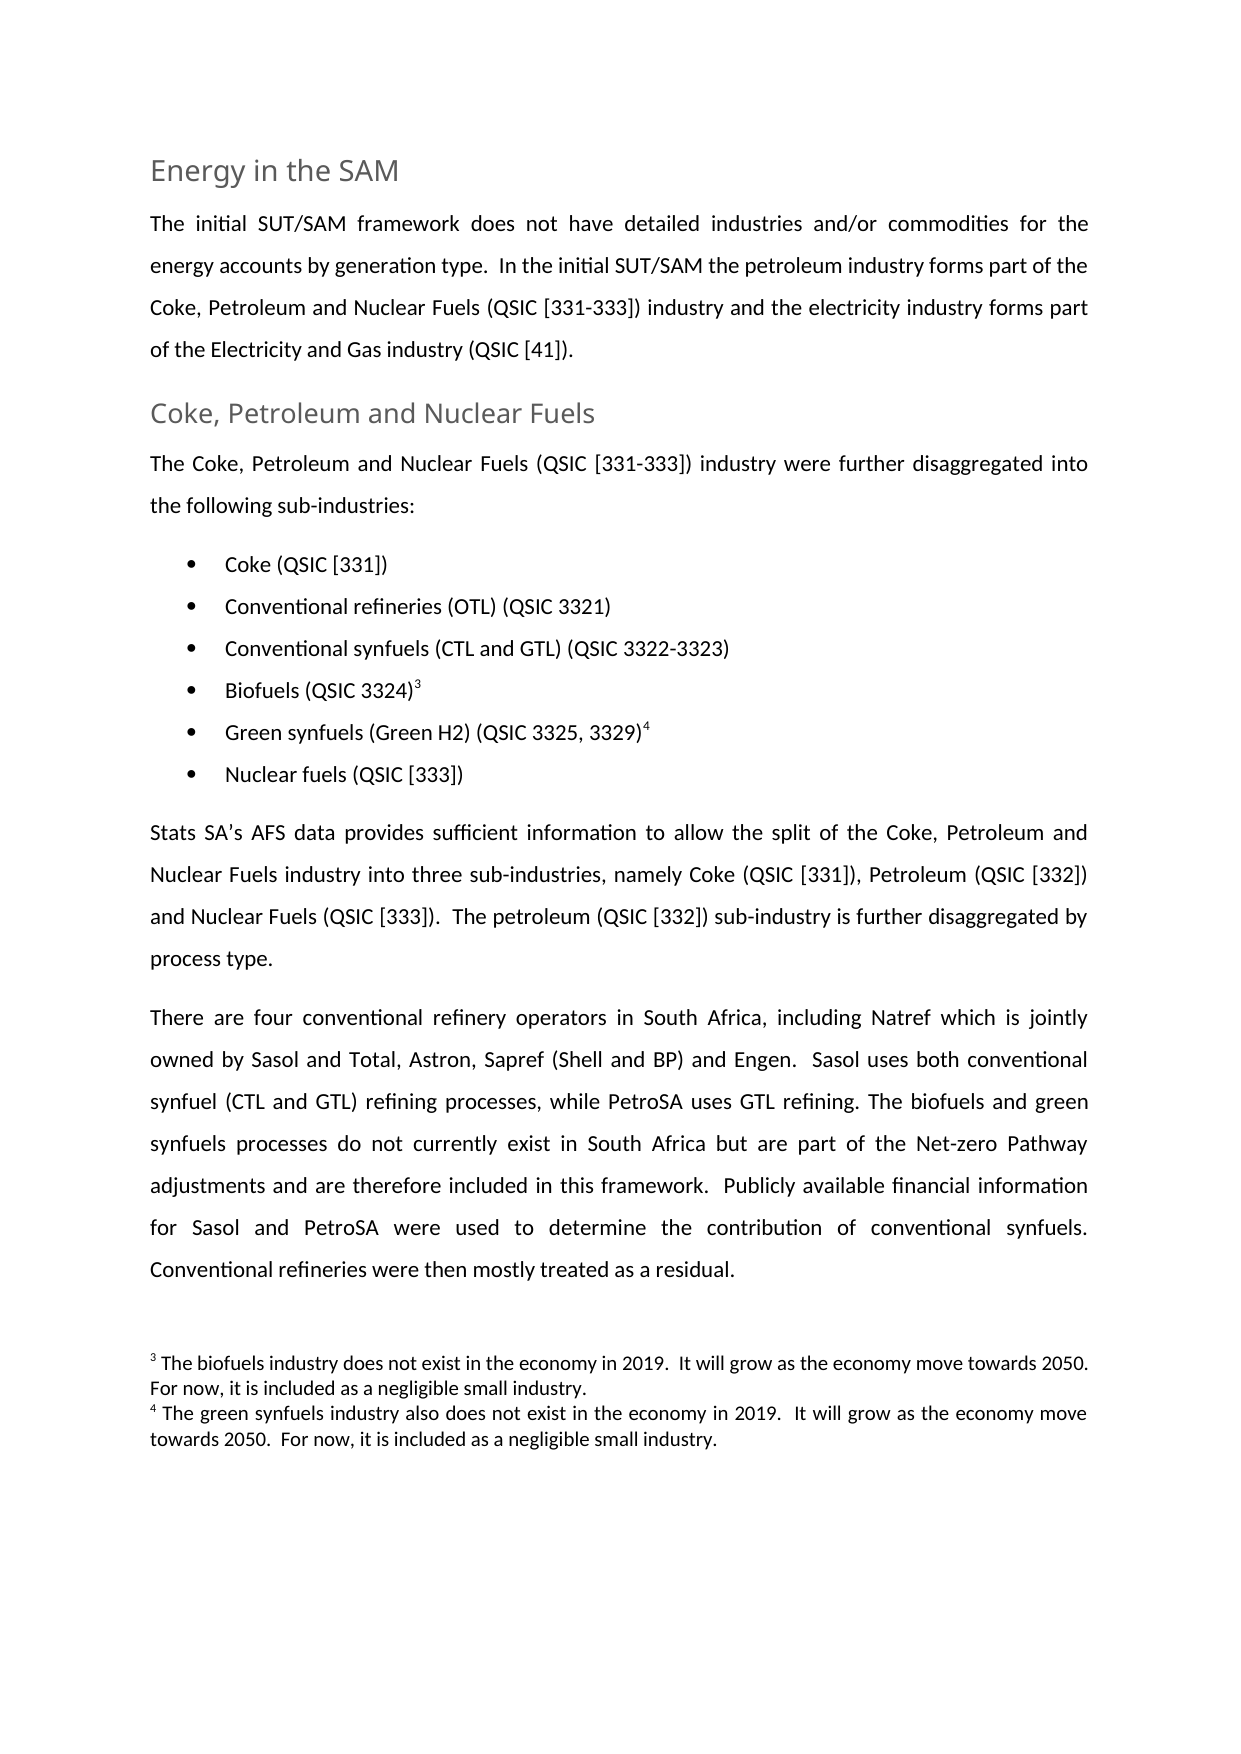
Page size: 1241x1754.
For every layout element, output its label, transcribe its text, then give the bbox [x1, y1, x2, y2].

list Conventional synfuels (CTL and GTL) (QSIC 3322-3323) [187, 634, 1090, 662]
list Coke (QSIC [331]) [187, 550, 1090, 578]
list Conventional refineries (OTL) (QSIC 3321) [187, 592, 1090, 620]
text The Coke, Petroleum and Nuclear Fuels (QSIC [331-333]) industry were further disaggregated into the following sub-industries: [150, 449, 1090, 519]
list Nuclear fuels (QSIC [333]) [187, 760, 1090, 788]
subtitle Energy in the SAM [150, 150, 1090, 190]
text Stats SA’s AFS data provides sufficient information to allow the split of the Coke, Petroleum and Nuclear Fuels industry into three sub-industries, namely Coke (QSIC [331]), Petroleum (QSIC [332]) and Nuclear Fuels (QSIC [333]). The petroleum (QSIC [332]) sub-industry is further disaggregated by process type. [150, 818, 1090, 972]
list Green synfuels (Green H2) (QSIC 3325, 3329) [187, 718, 1090, 746]
list Biofuels (QSIC 3324) [187, 676, 1090, 704]
text There are four conventional refinery operators in South Africa, including Natref which is jointly owned by Sasol and Total, Astron, Sapref (Shell and BP) and Engen. Sasol uses both conventional synfuel (CTL and GTL) refining processes, while PetroSA uses GTL refining. The biofuels and green synfuels processes do not currently exist in South Africa but are part of the Net-zero Pathway adjustments and are therefore included in this framework. Publicly available financial information for Sasol and PetroSA were used to determine the contribution of conventional synfuels. Conventional refineries were then mostly treated as a residual. [150, 1003, 1090, 1283]
text The initial SUT/SAM framework does not have detailed industries and/or commodities for the energy accounts by generation type. In the initial SUT/SAM the petroleum industry forms part of the Coke, Petroleum and Nuclear Fuels (QSIC [331-333]) industry and the electricity industry forms part of the Electricity and Gas industry (QSIC [41]). [150, 209, 1090, 363]
subtitle Coke, Petroleum and Nuclear Fuels [150, 394, 1090, 431]
